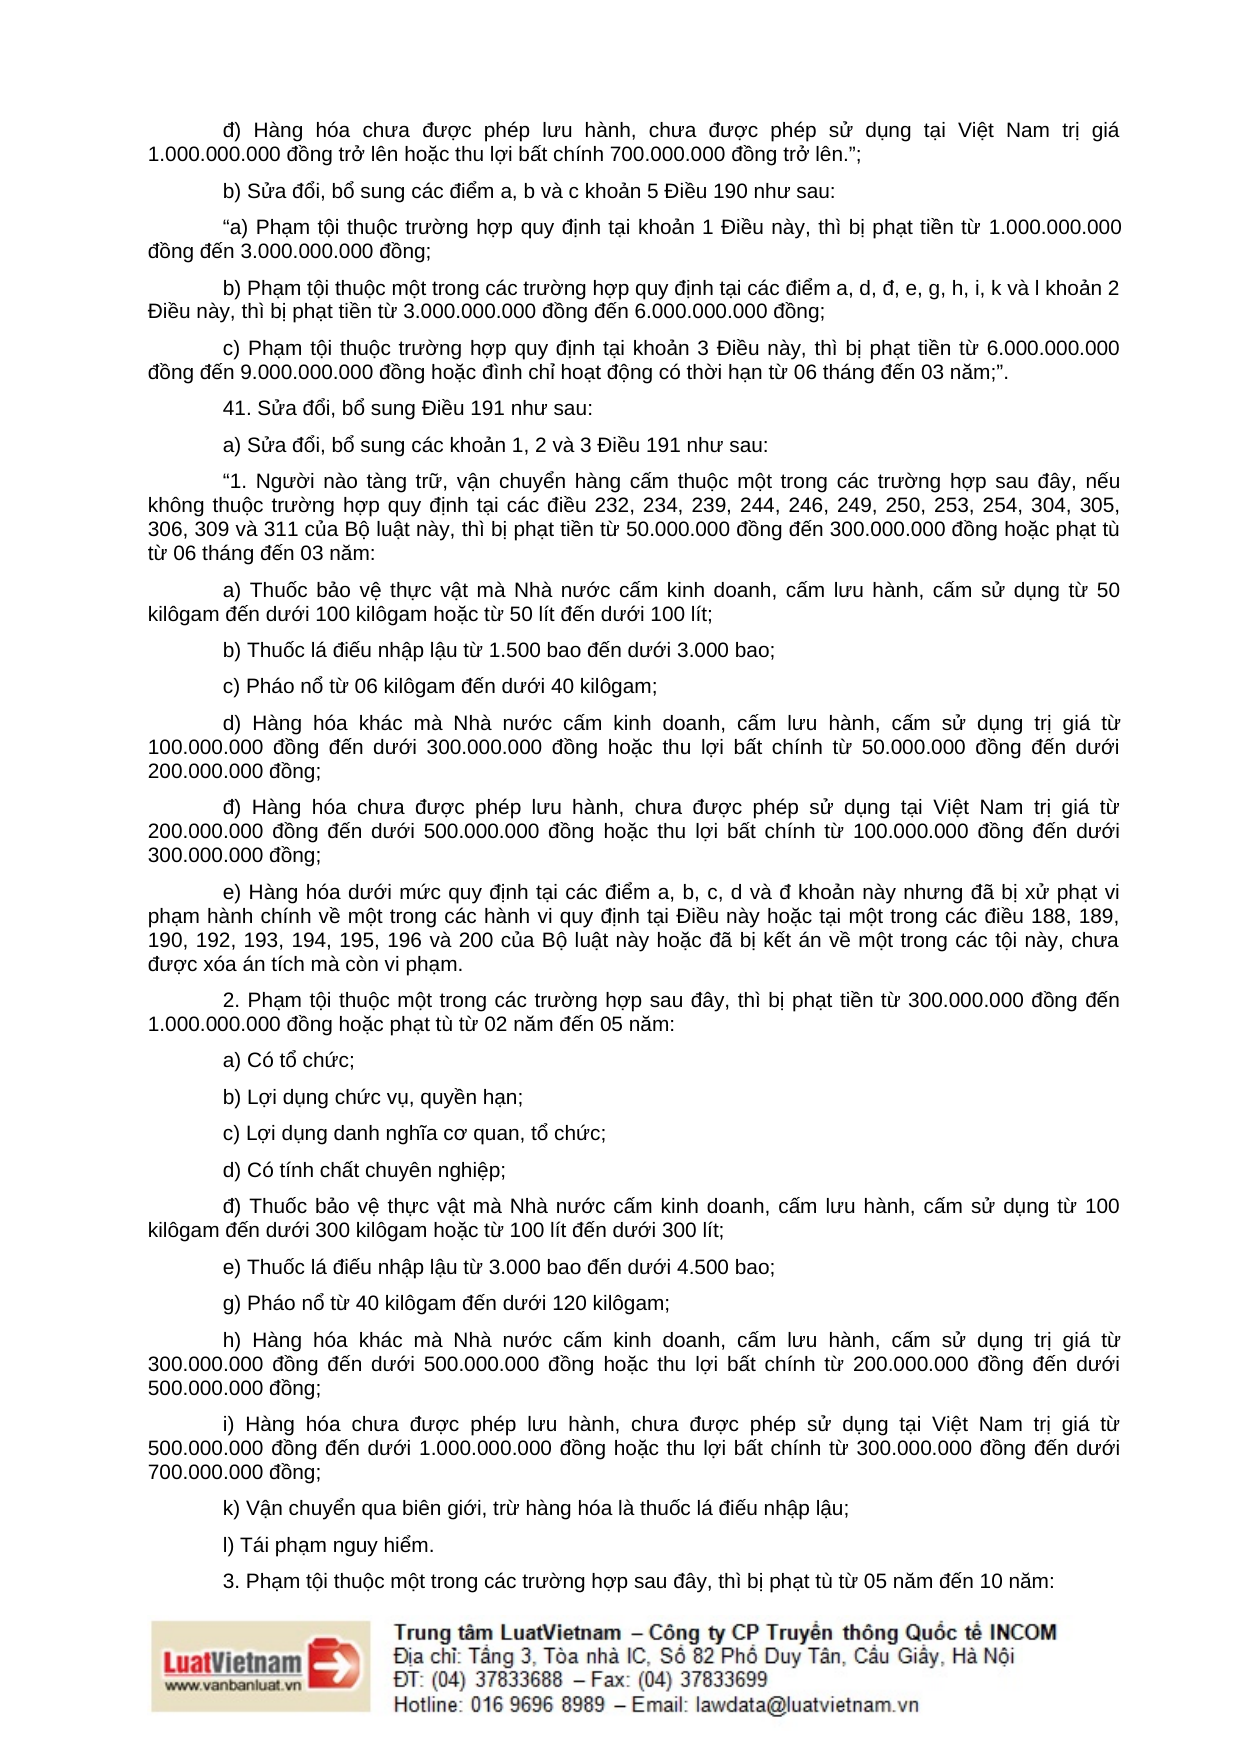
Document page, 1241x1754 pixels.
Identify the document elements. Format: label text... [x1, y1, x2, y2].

text d) Có tính chất chuyên nghiệp; [148, 1158, 1122, 1182]
text 2. Phạm tội thuộc một trong các trường hợp sau đây, thì bị phạt tiền từ 300.000.000 đồng đến 1.000.000.000 đồng hoặc phạt tù từ 02 năm đến 05 năm: [148, 988, 1122, 1036]
text 3. Phạm tội thuộc một trong các trường hợp sau đây, thì bị phạt tù từ 05 năm đến 10 năm: [148, 1569, 1122, 1593]
text d) Hàng hóa khác mà Nhà nước cấm kinh doanh, cấm lưu hành, cấm sử dụng trị giá từ 100.000.000 đồng đến dưới 300.000.000 đồng hoặc thu lợi bất chính từ 50.000.000 đồng đến dưới 200.000.000 đồng; [148, 711, 1122, 783]
text đ) Thuốc bảo vệ thực vật mà Nhà nước cấm kinh doanh, cấm lưu hành, cấm sử dụng từ 100 kilôgam đến dưới 300 kilôgam hoặc từ 100 lít đến dưới 300 lít; [148, 1194, 1122, 1242]
text c) Phạm tội thuộc trường hợp quy định tại khoản 3 Điều này, thì bị phạt tiền từ 6.000.000.000 đồng đến 9.000.000.000 đồng hoặc đình chỉ hoạt động có thời hạn từ 06 tháng đến 03 năm;”. [148, 336, 1122, 384]
text i) Hàng hóa chưa được phép lưu hành, chưa được phép sử dụng tại Việt Nam trị giá từ 500.000.000 đồng đến dưới 1.000.000.000 đồng hoặc thu lợi bất chính từ 300.000.000 đồng đến dưới 700.000.000 đồng; [148, 1412, 1122, 1484]
text e) Hàng hóa dưới mức quy định tại các điểm a, b, c, d và đ khoản này nhưng đã bị xử phạt vi phạm hành chính về một trong các hành vi quy định tại Điều này hoặc tại một trong các điều 188, 189, 190, 192, 193, 194, 195, 196 và 200 của Bộ luật này hoặc đã bị kết án về một trong các tội này, chưa được xóa án tích mà còn vi phạm. [148, 879, 1122, 975]
text b) Thuốc lá điếu nhập lậu từ 1.500 bao đến dưới 3.000 bao; [148, 638, 1122, 662]
text b) Sửa đổi, bổ sung các điểm a, b và c khoản 5 Điều 190 như sau: [148, 178, 1122, 202]
text h) Hàng hóa khác mà Nhà nước cấm kinh doanh, cấm lưu hành, cấm sử dụng trị giá từ 300.000.000 đồng đến dưới 500.000.000 đồng hoặc thu lợi bất chính từ 200.000.000 đồng đến dưới 500.000.000 đồng; [148, 1327, 1122, 1399]
text “a) Phạm tội thuộc trường hợp quy định tại khoản 1 Điều này, thì bị phạt tiền từ 1.000.000.000 đồng đến 3.000.000.000 đồng; [148, 215, 1122, 263]
text đ) Hàng hóa chưa được phép lưu hành, chưa được phép sử dụng tại Việt Nam trị giá từ 200.000.000 đồng đến dưới 500.000.000 đồng hoặc thu lợi bất chính từ 100.000.000 đồng đến dưới 300.000.000 đồng; [148, 795, 1122, 867]
text 41. Sửa đổi, bổ sung Điều 191 như sau: [148, 396, 1122, 420]
picture [147, 1615, 1087, 1731]
text g) Pháo nổ từ 40 kilôgam đến dưới 120 kilôgam; [148, 1291, 1122, 1315]
text “1. Người nào tàng trữ, vận chuyển hàng cấm thuộc một trong các trường hợp sau đây, nếu không thuộc trường hợp quy định tại các điều 232, 234, 239, 244, 246, 249, 250, 253, 254, 304, 305, 306, 309 và 311 của Bộ luật này, thì bị phạt tiền từ 50.000.000 đồng đến 300.000.000 đồng hoặc phạt tù từ 06 tháng đến 03 năm: [148, 469, 1122, 565]
text a) Có tổ chức; [148, 1048, 1122, 1072]
text c) Lợi dụng danh nghĩa cơ quan, tổ chức; [148, 1121, 1122, 1145]
text e) Thuốc lá điếu nhập lậu từ 3.000 bao đến dưới 4.500 bao; [148, 1254, 1122, 1278]
text c) Pháo nổ từ 06 kilôgam đến dưới 40 kilôgam; [148, 674, 1122, 698]
text k) Vận chuyển qua biên giới, trừ hàng hóa là thuốc lá điếu nhập lậu; [148, 1496, 1122, 1520]
text b) Lợi dụng chức vụ, quyền hạn; [148, 1085, 1122, 1109]
text l) Tái phạm nguy hiểm. [148, 1533, 1122, 1557]
text a) Sửa đổi, bổ sung các khoản 1, 2 và 3 Điều 191 như sau: [148, 433, 1122, 457]
text a) Thuốc bảo vệ thực vật mà Nhà nước cấm kinh doanh, cấm lưu hành, cấm sử dụng từ 50 kilôgam đến dưới 100 kilôgam hoặc từ 50 lít đến dưới 100 lít; [148, 577, 1122, 625]
text b) Phạm tội thuộc một trong các trường hợp quy định tại các điểm a, d, đ, e, g, h, i, k và l khoản 2 Điều này, thì bị phạt tiền từ 3.000.000.000 đồng đến 6.000.000.000 đồng; [148, 275, 1122, 323]
text đ) Hàng hóa chưa được phép lưu hành, chưa được phép sử dụng tại Việt Nam trị giá 1.000.000.000 đồng trở lên hoặc thu lợi bất chính 700.000.000 đồng trở lên.”; [148, 118, 1122, 166]
